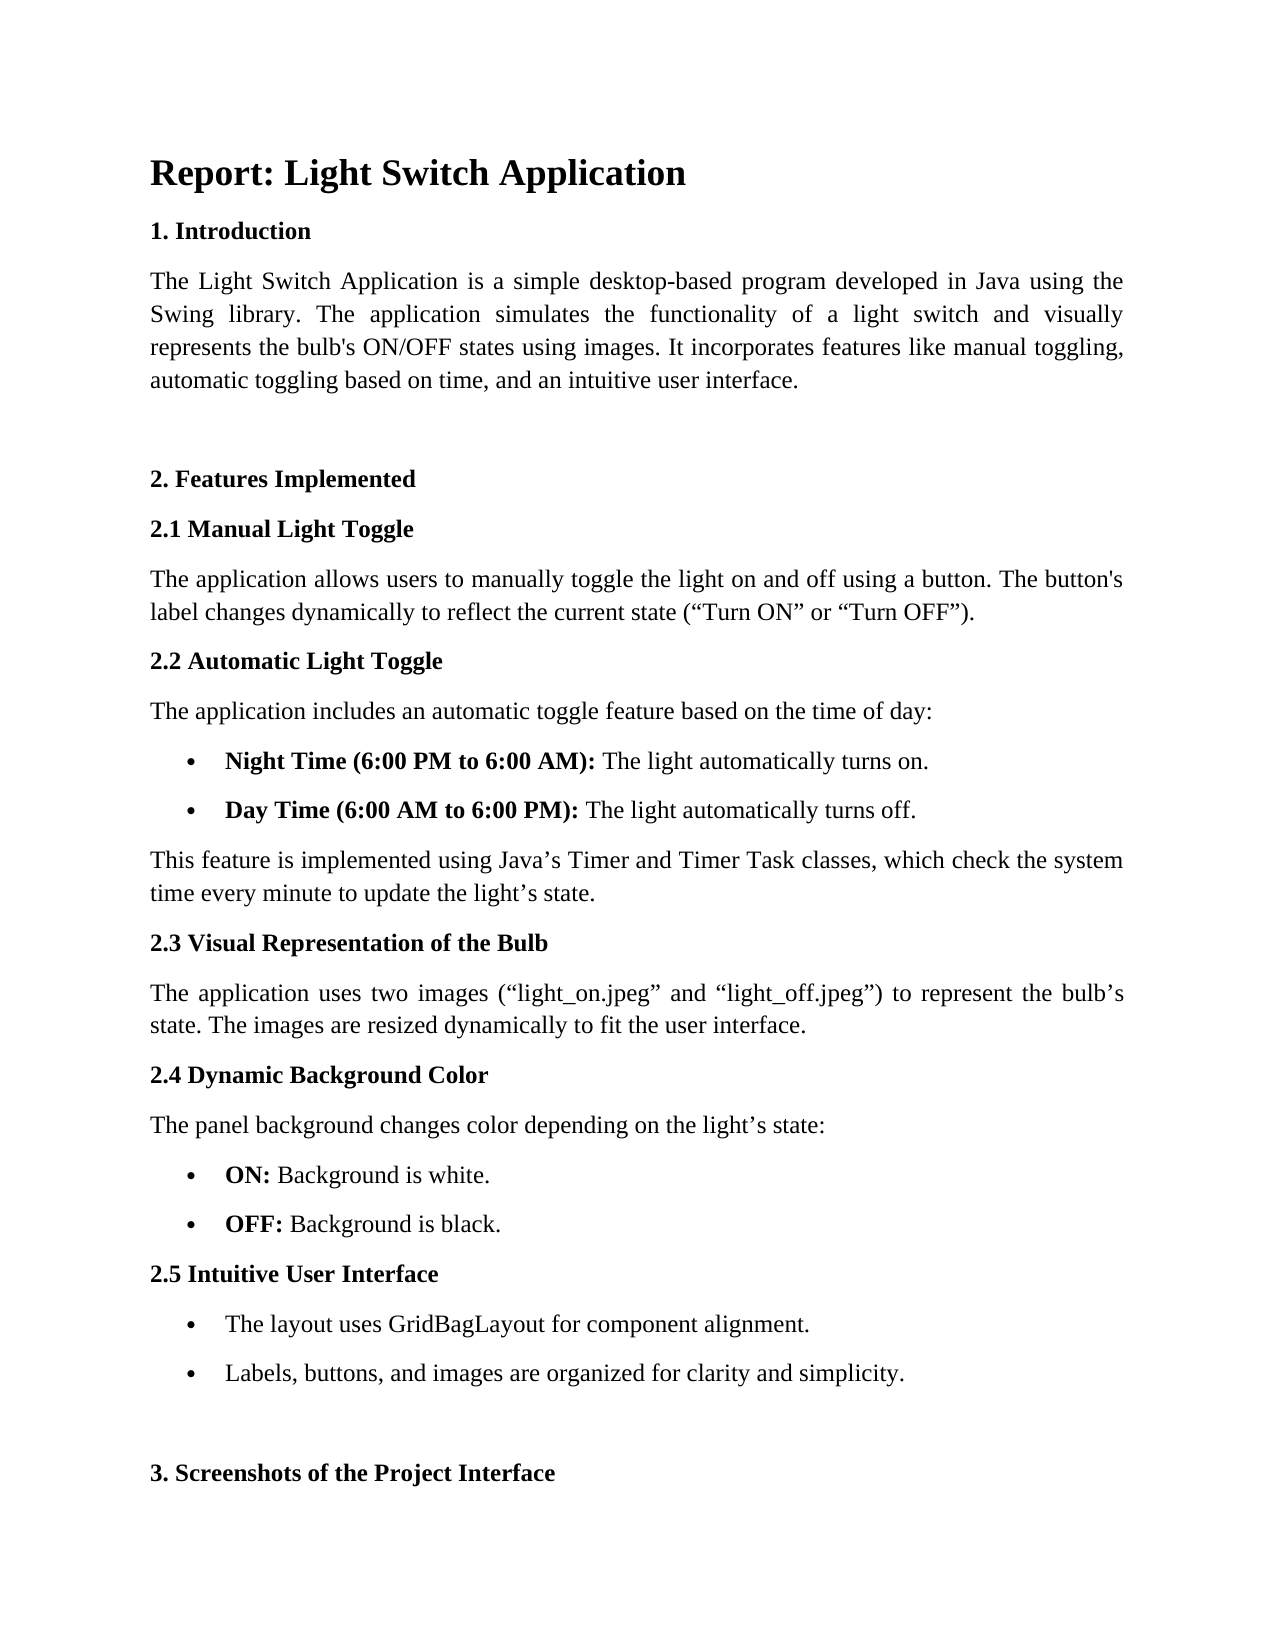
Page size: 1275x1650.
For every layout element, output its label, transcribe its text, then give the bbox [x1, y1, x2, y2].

text 2.1 Manual Light Toggle [150, 514, 1125, 543]
list OFF: Background is black. [187, 1209, 1125, 1238]
text This feature is implemented using Java’s Timer and Timer Task classes, which check the system time every minute to update the light’s state. [150, 845, 1125, 907]
list Day Time (6:00 AM to 6:00 PM): The light automatically turns off. [187, 796, 1125, 824]
text 2. Features Implemented [150, 464, 1125, 493]
text 2.2 Automatic Light Toggle [150, 646, 1125, 675]
text 1. Introduction [150, 216, 1125, 245]
list Night Time (6:00 PM to 6:00 AM): The light automatically turns on. [187, 746, 1125, 774]
text The application uses two images (“light_on.jpeg” and “light_off.jpeg”) to represent the bulb’s state. The images are resized dynamically to fit the user interface. [150, 978, 1125, 1039]
text Report: Light Switch Application [150, 150, 1125, 193]
text 2.3 Visual Representation of the Bulb [150, 928, 1125, 957]
text 2.5 Intuitive User Interface [150, 1259, 1125, 1288]
text 2.4 Dynamic Background Color [150, 1060, 1125, 1089]
text The application allows users to manually toggle the light on and off using a button. The button's label changes dynamically to reflect the current state (“Turn ON” or “Turn OFF”). [150, 564, 1125, 626]
list The layout uses GridBagLayout for component alignment. [187, 1309, 1125, 1337]
text The Light Switch Application is a simple desktop-based program developed in Java using the Swing library. The application simulates the functionality of a light switch and visually represents the bulb's ON/OFF states using images. It incorporates features like manual toggling, automatic toggling based on time, and an intuitive user interface. [150, 266, 1125, 394]
text 3. Screenshots of the Project Interface [150, 1458, 1125, 1487]
text The panel background changes color depending on the light’s state: [150, 1110, 1125, 1139]
text The application includes an automatic toggle feature based on the time of day: [150, 696, 1125, 725]
list ON: Background is white. [187, 1160, 1125, 1188]
list Labels, buttons, and images are organized for clarity and simplicity. [187, 1358, 1125, 1387]
